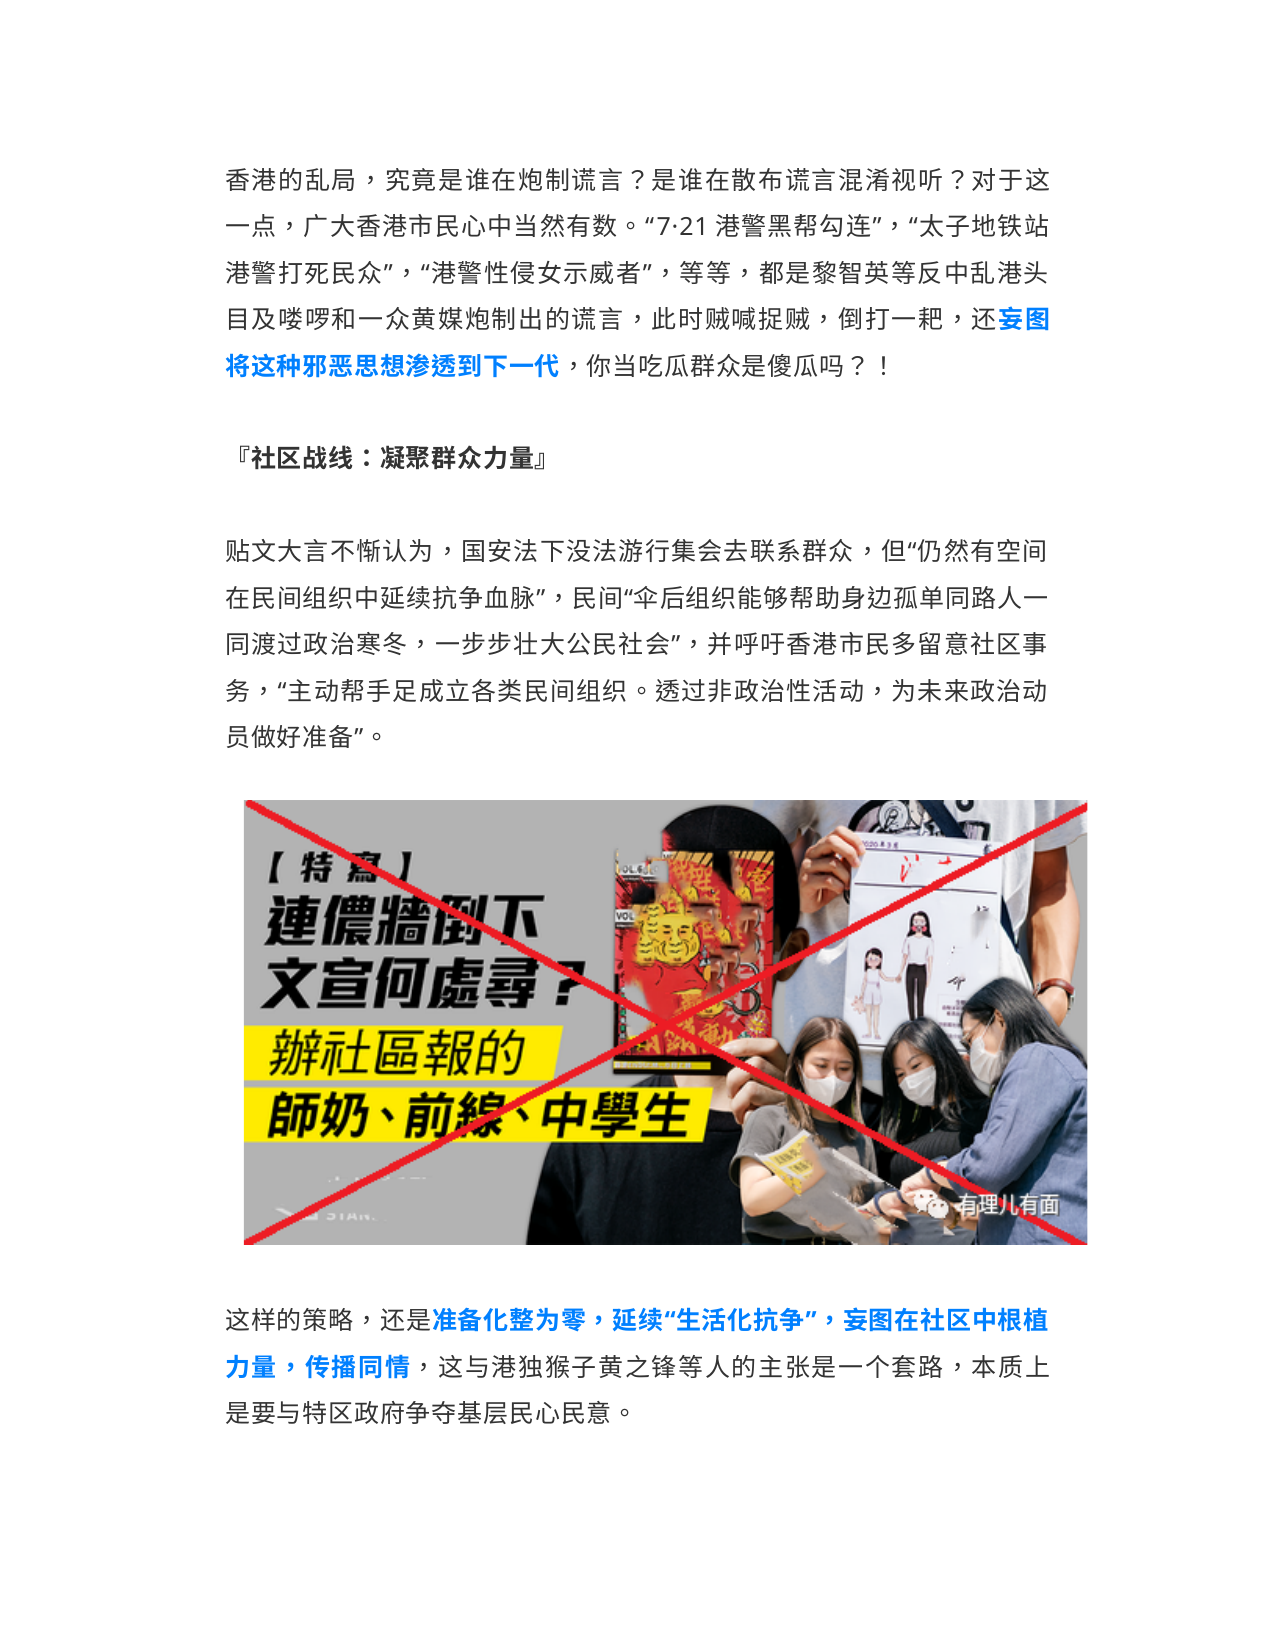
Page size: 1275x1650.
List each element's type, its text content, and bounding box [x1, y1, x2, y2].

text 这样的策略，还是准备化整为零，延续“生活化抗争”，妄图在社区中根植力量，传播同情，这与港独猴子黄之锋等人的主张是一个套路，本质上是要与特区政府争夺基层民心民意。 [225, 1291, 1050, 1430]
text 香港的乱局，究竟是谁在炮制谎言？是谁在散布谎言混淆视听？对于这一点，广大香港市民心中当然有数。“7·21港警黑帮勾连”，“太子地铁站港警打死民众”，“港警性侵女示威者”，等等，都是黎智英等反中乱港头目及喽啰和一众黄媒炮制出的谎言，此时贼喊捉贼，倒打一耙，还妄图将这种邪恶思想渗透到下一代，你当吃瓜群众是傻瓜吗？！ [225, 150, 1050, 382]
text 『社区战线：凝聚群众力量』 [225, 429, 1050, 475]
text 贴文大言不惭认为，国安法下没法游行集会去联系群众，但“仍然有空间在民间组织中延续抗争血脉”，民间“伞后组织能够帮助身边孤单同路人一同渡过政治寒冬，一步步壮大公民社会”，并呼吁香港市民多留意社区事务，“主动帮手足成立各类民间组织。透过非政治性活动，为未来政治动员做好准备”。 [225, 522, 1050, 754]
picture [243, 800, 1088, 1245]
